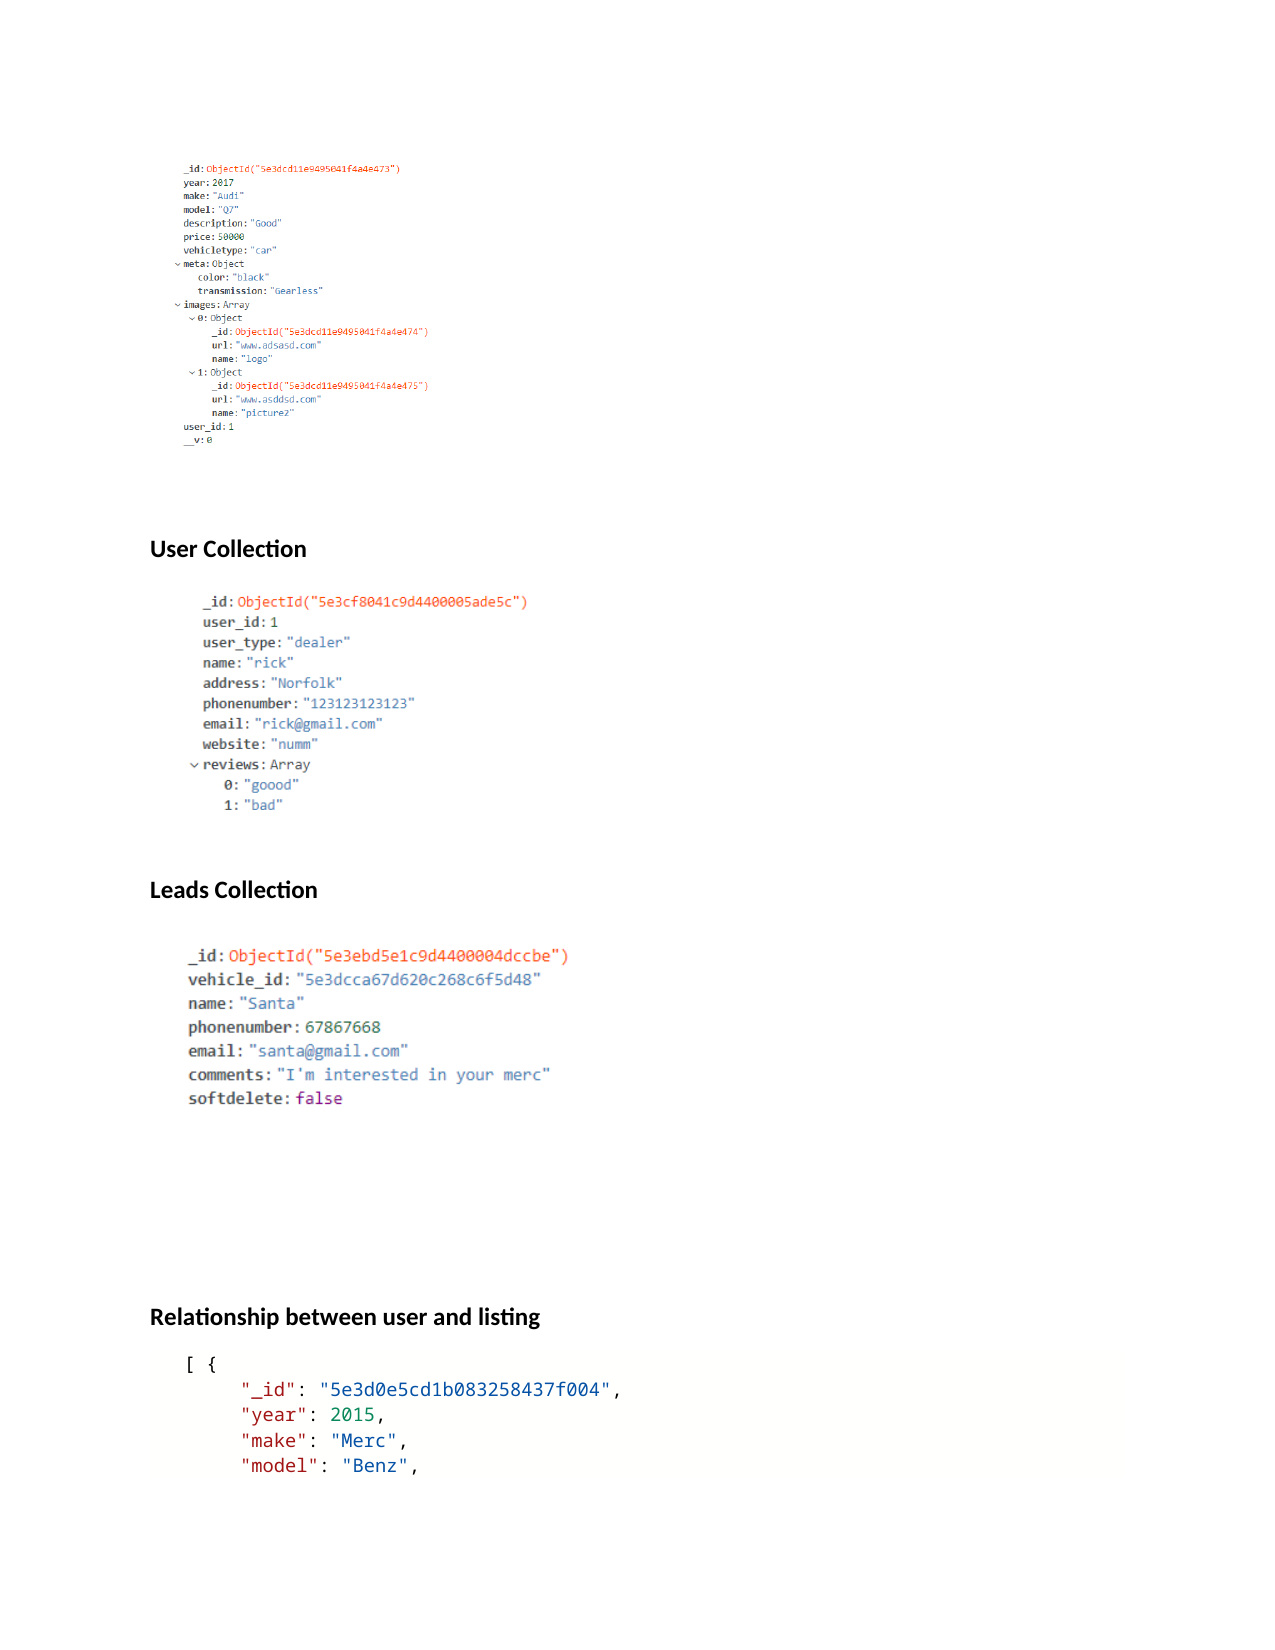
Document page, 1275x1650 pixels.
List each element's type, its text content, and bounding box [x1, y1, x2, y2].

text User Collection [150, 533, 1125, 564]
text Relationship between user and listing [150, 1301, 1125, 1332]
text Leads Collection [150, 875, 1125, 905]
picture [150, 583, 577, 856]
text "year": 2015, [150, 1402, 1125, 1427]
text "make": "Merc", [150, 1427, 1125, 1453]
picture [150, 924, 628, 1183]
text "_id": "5e3d0e5cd1b083258437f004", [150, 1376, 1125, 1402]
text [ { [150, 1351, 1125, 1376]
text "model": "Benz", [150, 1453, 1125, 1478]
picture [150, 150, 575, 465]
